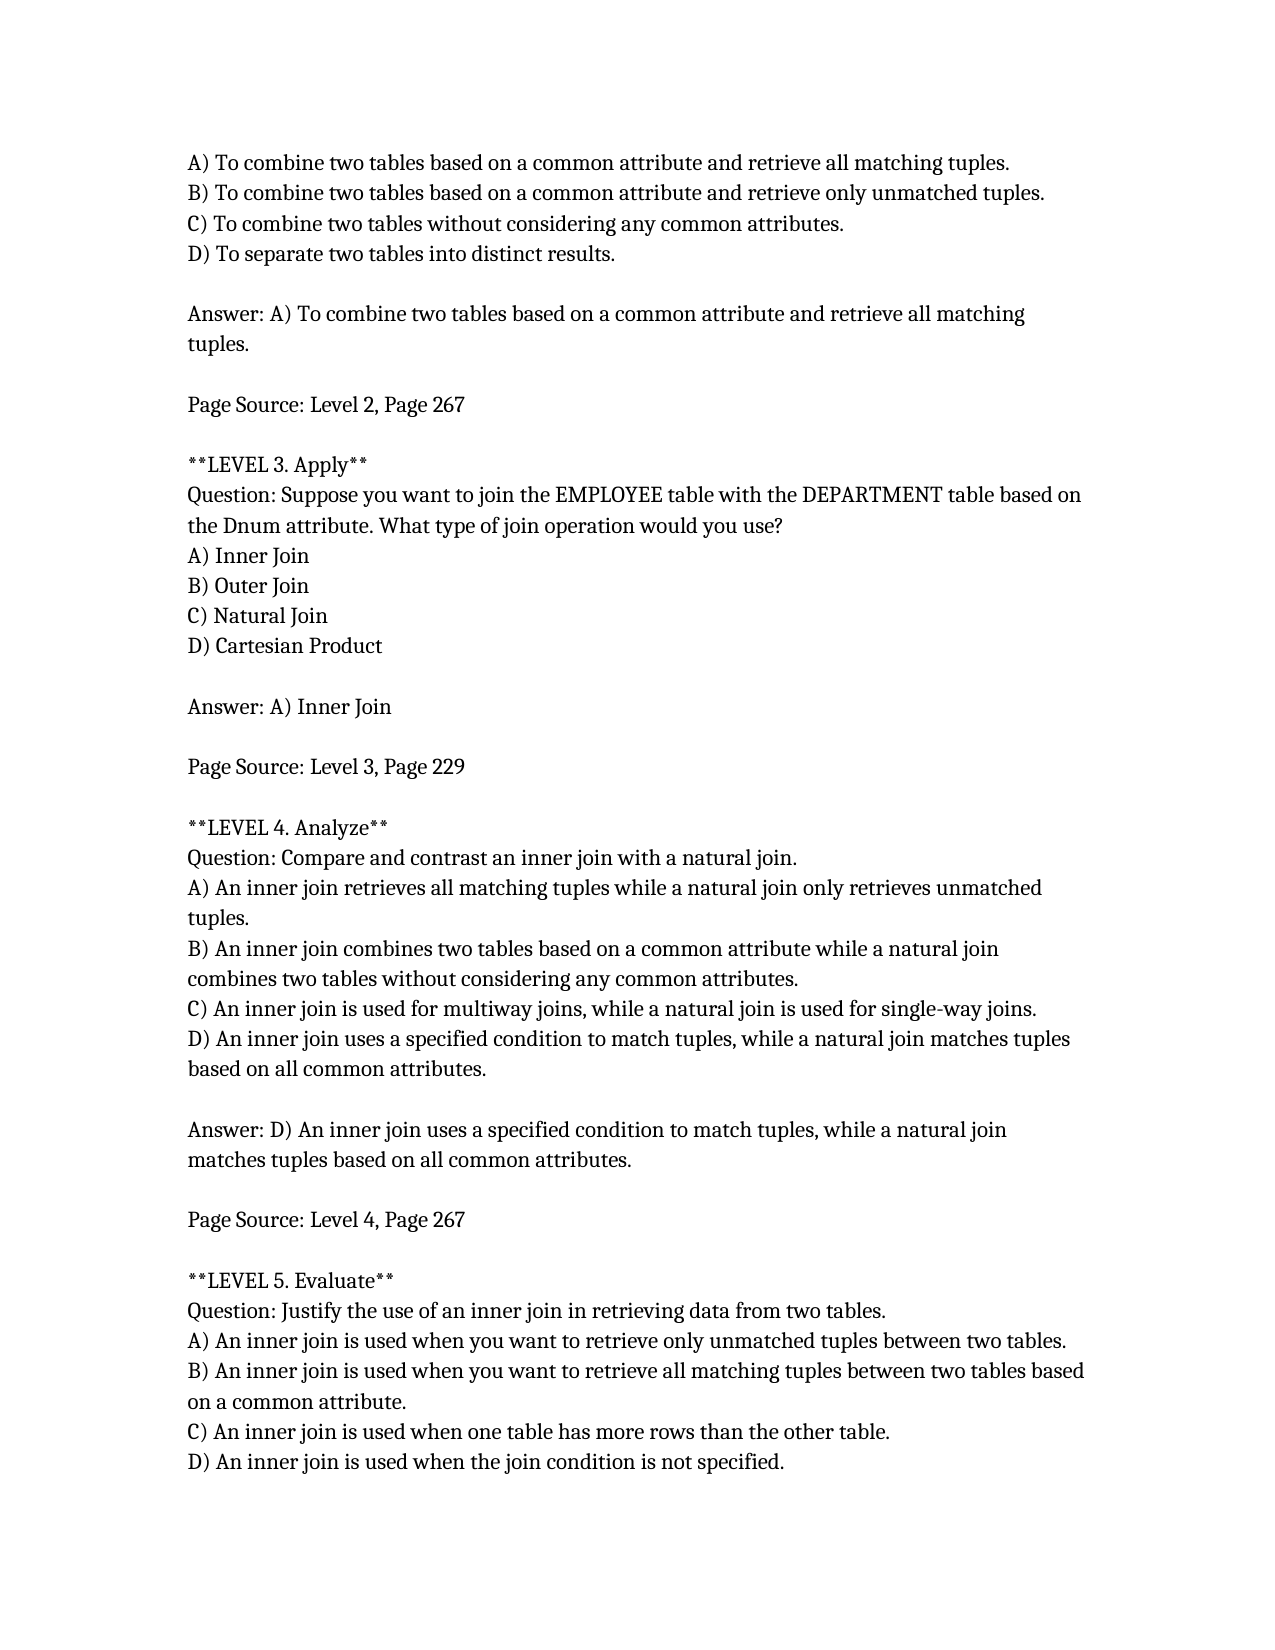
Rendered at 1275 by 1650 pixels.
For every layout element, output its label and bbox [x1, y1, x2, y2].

text [187, 150, 1087, 1475]
